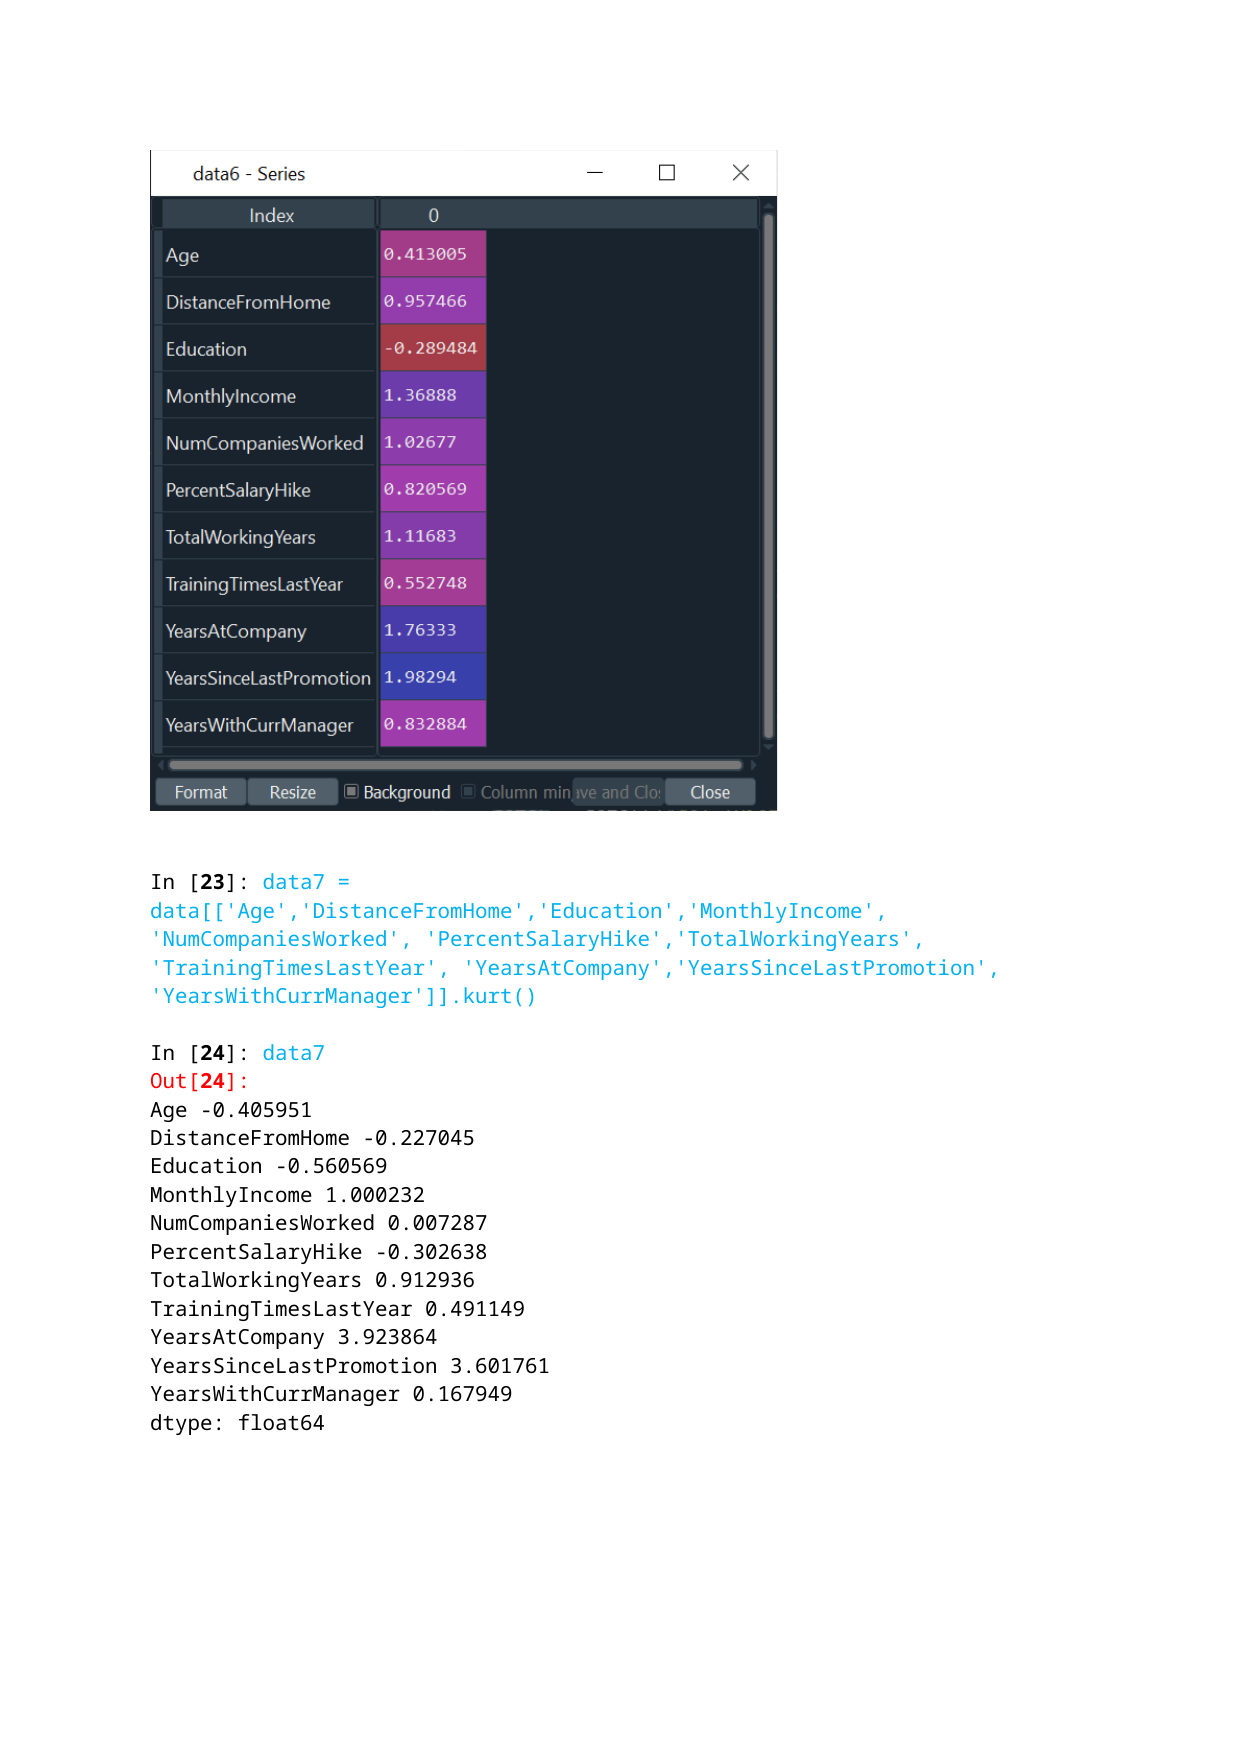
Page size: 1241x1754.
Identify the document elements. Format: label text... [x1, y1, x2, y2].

text DistanceFromHome -0.227045 [150, 1123, 1090, 1152]
text TotalWorkingYears 0.912936 [150, 1265, 1090, 1294]
text YearsAtCompany 3.923864 [150, 1322, 1090, 1351]
text Age -0.405951 [150, 1095, 1090, 1123]
text TrainingTimesLastYear 0.491149 [150, 1294, 1090, 1322]
text In [23]: data7 = data[['Age','DistanceFromHome','Education','MonthlyIncome', 'NumCompaniesWorked', 'PercentSalaryHike','TotalWorkingYears', 'TrainingTimesLastYear', 'YearsAtCompany','YearsSinceLastPromotion', 'YearsWithCurrManager']].kurt() [150, 867, 1090, 1009]
text NumCompaniesWorked 0.007287 [150, 1208, 1090, 1237]
text Out[24]: [150, 1066, 1090, 1095]
text Education -0.560569 [150, 1152, 1090, 1180]
text YearsWithCurrManager 0.167949 [150, 1379, 1090, 1408]
text MonthlyIncome 1.000232 [150, 1180, 1090, 1208]
picture [150, 150, 778, 811]
text PercentSalaryHike -0.302638 [150, 1237, 1090, 1265]
text YearsSinceLastPromotion 3.601761 [150, 1351, 1090, 1379]
text dtype: float64 [150, 1408, 1090, 1436]
text In [24]: data7 [150, 1038, 1090, 1066]
